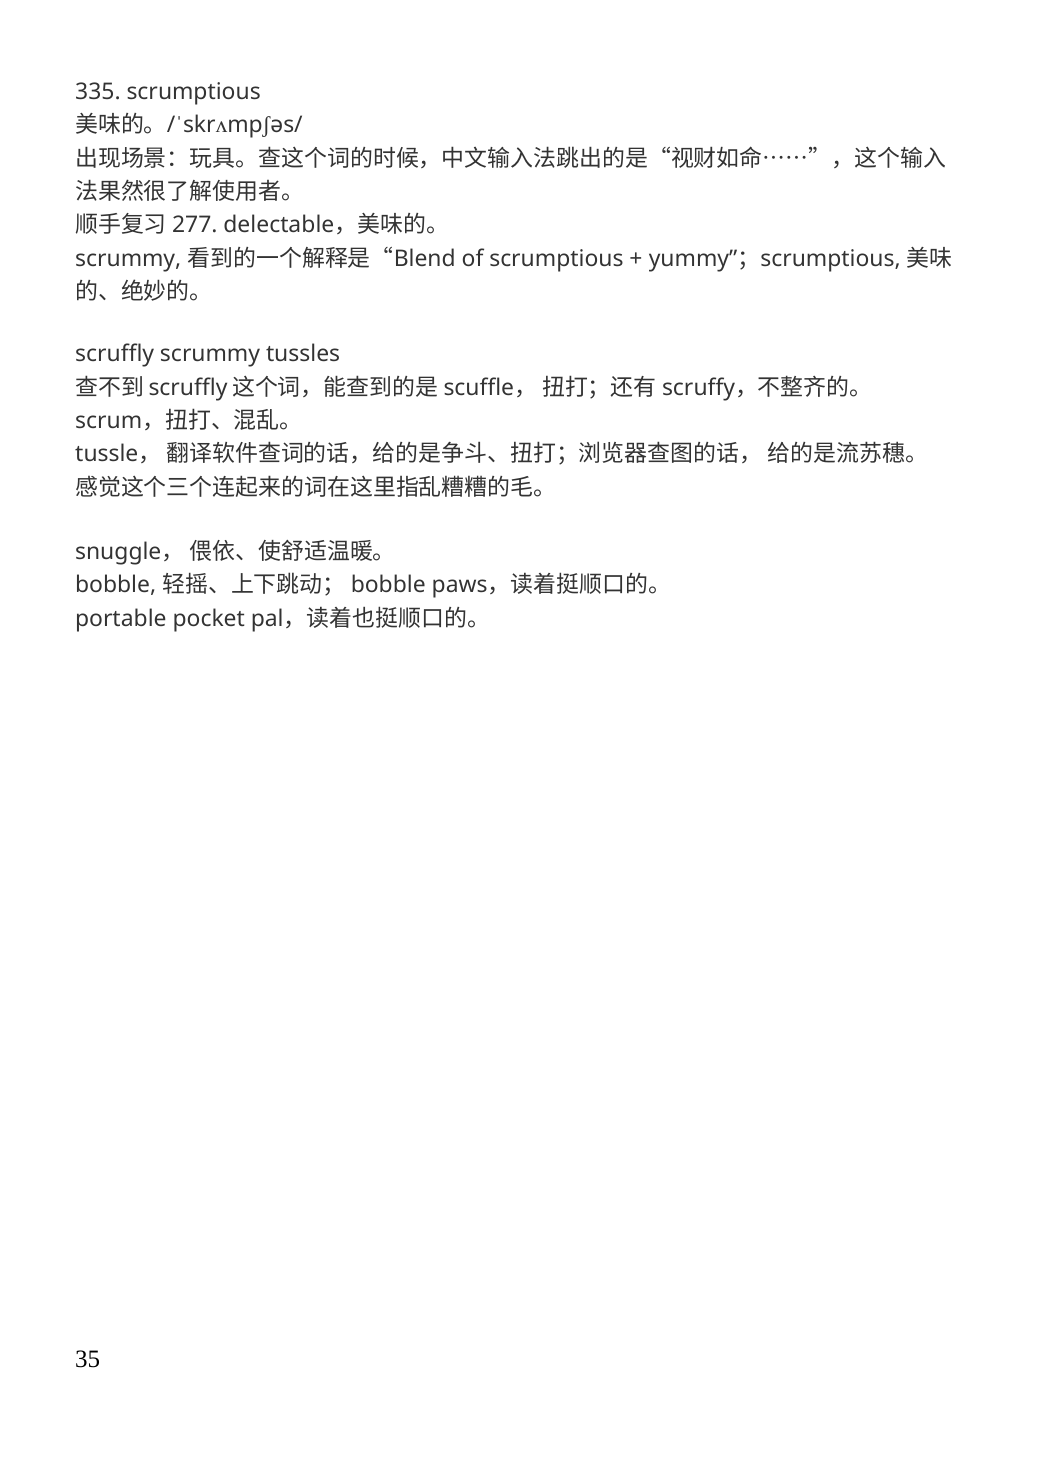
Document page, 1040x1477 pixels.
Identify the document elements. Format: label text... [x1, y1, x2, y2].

text 美味的。/ˈskrʌmpʃəs/ 出现场景：玩具。查这个词的时候，中文输入法跳出的是“视财如命……”，这个输入法果然很了解使用者。 顺手复习 277. delectable，美味的。 scrummy, 看到的一个解释是“Blend of scrumptious +‎ yummy”；scrumptious, 美味的、绝妙的。 scruffly scrummy tussles 查不到scruffly这个词，能查到的是 scuffle， 扭打；还有 scruffy，不整齐的。 scrum，扭打、混乱。 tussle， 翻译软件查词的话，给的是争斗、扭打；浏览器查图的话， 给的是流苏穗。 感觉这个三个连起来的词在这里指乱糟糟的毛。 snuggle， 偎依、使舒适温暖。 bobble, 轻摇、上下跳动； bobble paws，读着挺顺口的。 portable pocket pal，读着也挺顺口的。 [75, 106, 964, 633]
text 335. scrumptious [75, 75, 964, 106]
